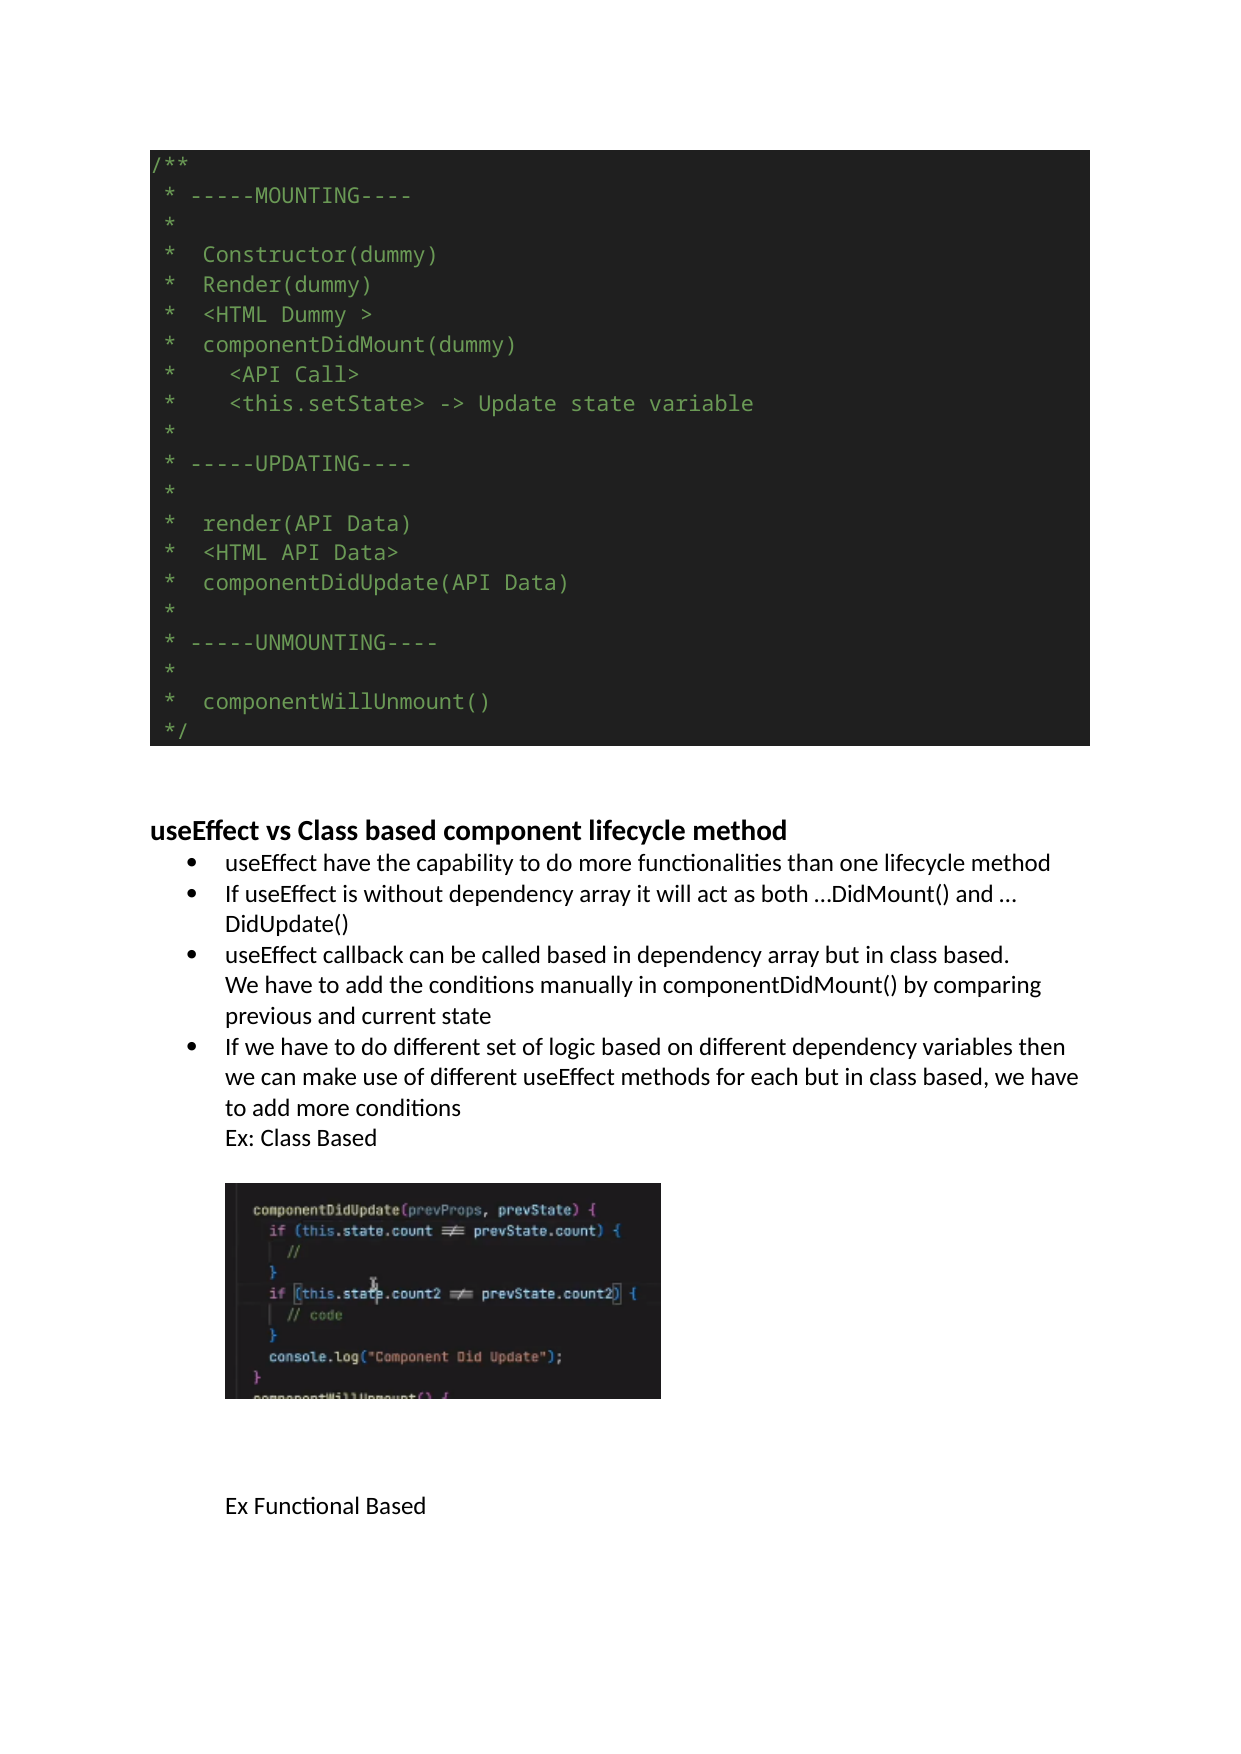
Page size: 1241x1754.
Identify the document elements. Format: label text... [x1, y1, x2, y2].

text * [150, 209, 1090, 239]
text * -----MOUNTING---- [150, 180, 1090, 209]
text * <API Call> [150, 358, 1090, 388]
text * Constructor(dummy) [150, 239, 1090, 269]
text * <this.setState> -> Update state variable [150, 388, 1090, 418]
text * -----UNMOUNTING---- [150, 627, 1090, 656]
text * [150, 478, 1090, 507]
list If useEffect is without dependency array it will act as both …DidMount() and …DidUpdate() [187, 878, 1090, 939]
picture [225, 1183, 661, 1399]
text * [150, 418, 1090, 448]
list If we have to do different set of logic based on different dependency variables then we can make use of different useEffect methods for each but in class based, we have to add more conditions [187, 1031, 1090, 1122]
text * [150, 597, 1090, 627]
text * componentWillUnmount() [150, 686, 1090, 716]
text * [150, 656, 1090, 686]
text useEffect vs Class based component lifecycle method [150, 812, 1090, 848]
text We have to add the conditions manually in componentDidMount() by comparing previous and current state [225, 970, 1090, 1031]
list useEffect have the capability to do more functionalities than one lifecycle method [187, 848, 1090, 878]
text * render(API Data) [150, 507, 1090, 537]
text */ [150, 716, 1090, 746]
text /** [150, 150, 1090, 180]
text Ex Functional Based [225, 1491, 1090, 1521]
text * Render(dummy) [150, 269, 1090, 299]
text * <HTML API Data> [150, 537, 1090, 567]
text Ex: Class Based [225, 1122, 1090, 1153]
list useEffect callback can be called based in dependency array but in class based. [187, 939, 1090, 970]
text * -----UPDATING---- [150, 448, 1090, 478]
text * componentDidMount(dummy) [150, 329, 1090, 358]
text * <HTML Dummy > [150, 299, 1090, 329]
text * componentDidUpdate(API Data) [150, 567, 1090, 597]
